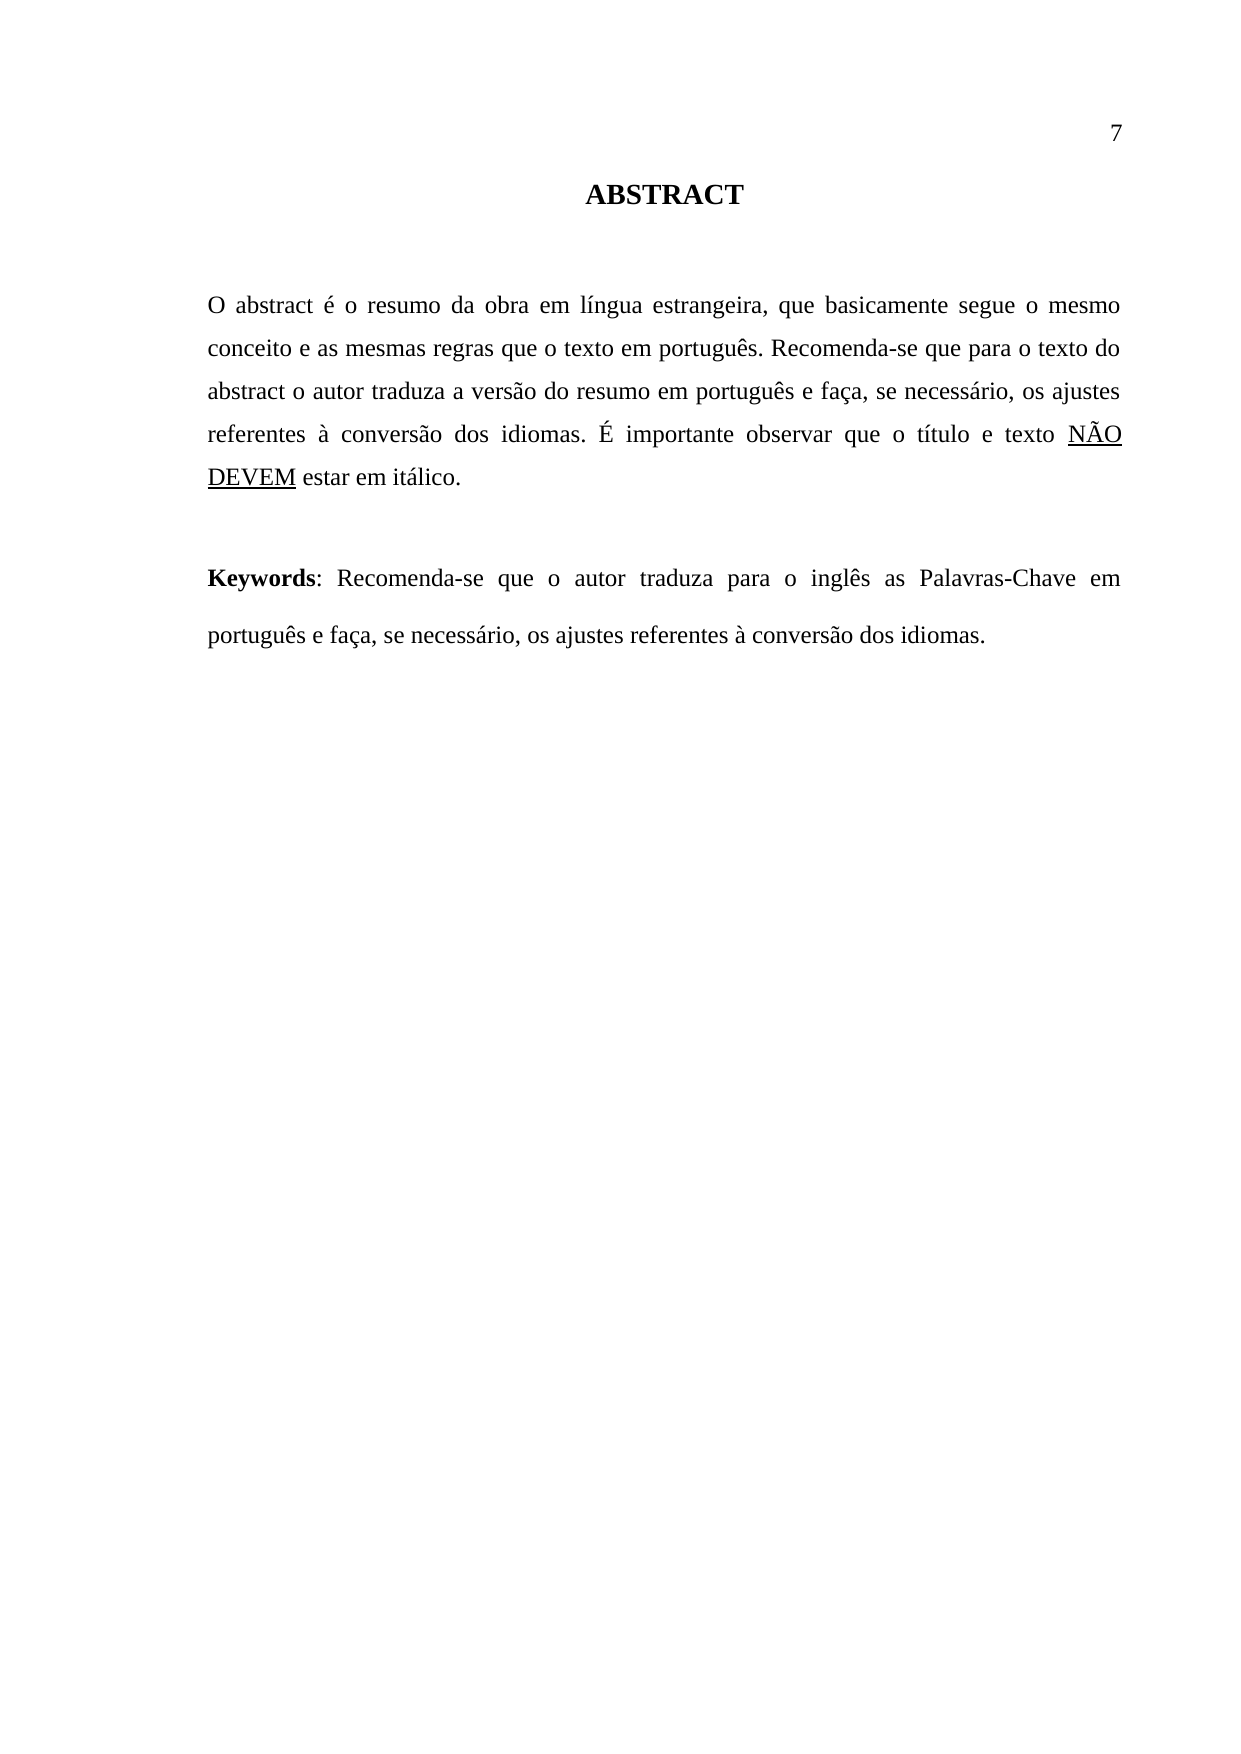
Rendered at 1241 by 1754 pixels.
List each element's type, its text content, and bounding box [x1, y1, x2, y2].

text Keywords: Recomenda-se que o autor traduza para o inglês as Palavras-Chave em português e faça, se necessário, os ajustes referentes à conversão dos idiomas. [207, 563, 1122, 649]
text O abstract é o resumo da obra em língua estrangeira, que basicamente segue o mesmo conceito e as mesmas regras que o texto em português. Recomenda-se que para o texto do abstract o autor traduza a versão do resumo em português e faça, se necessário, os ajustes referentes à conversão dos idiomas. É importante observar que o título e texto NÃO DEVEM estar em itálico. [207, 290, 1122, 491]
text ABSTRACT [207, 177, 1122, 211]
